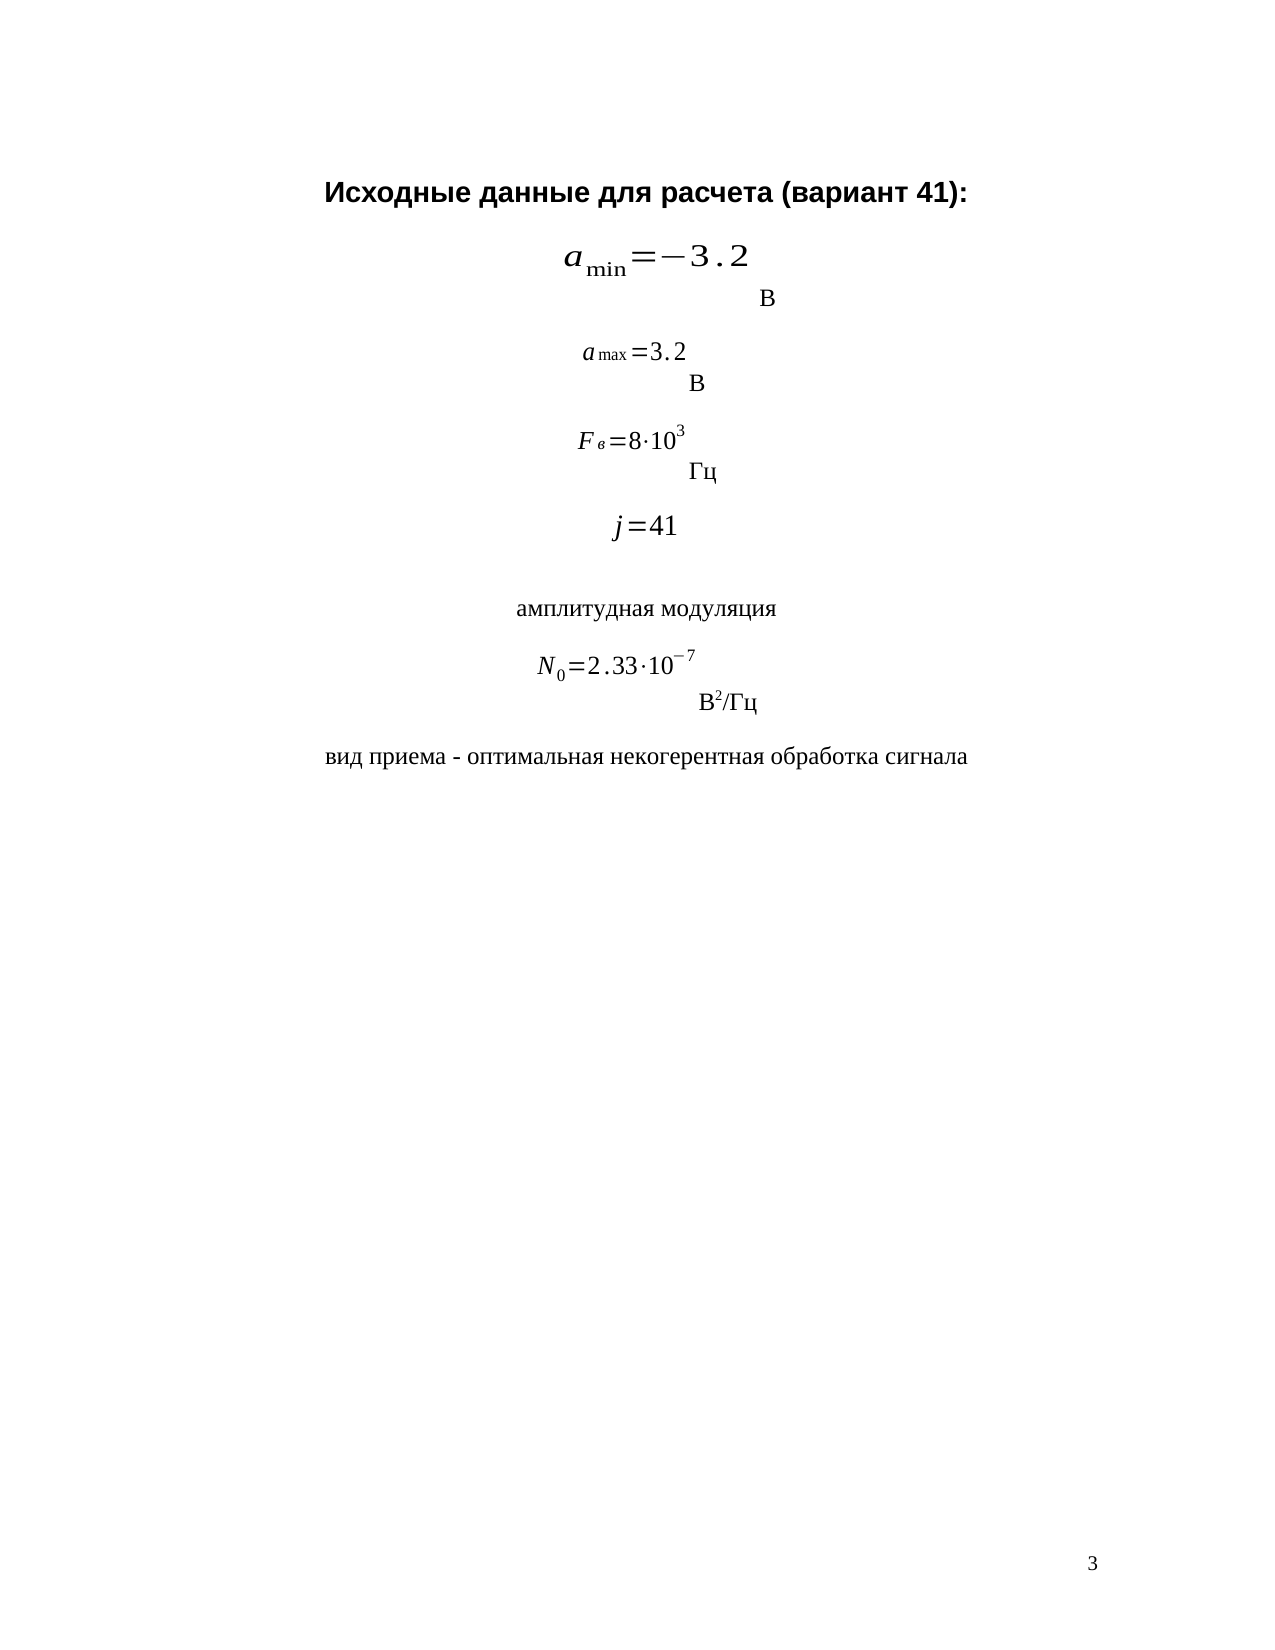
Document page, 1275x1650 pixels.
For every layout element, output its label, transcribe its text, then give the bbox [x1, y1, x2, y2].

text В [195, 239, 1098, 311]
text вид приема - оптимальная некогерентная обработка сигнала [195, 741, 1098, 769]
text В2/Гц [195, 646, 1098, 716]
text амплитудная модуляция [195, 593, 1098, 621]
text В [195, 336, 1098, 397]
text Гц [195, 422, 1098, 485]
subtitle Исходные данные для расчета (вариант 41): [195, 175, 1098, 208]
